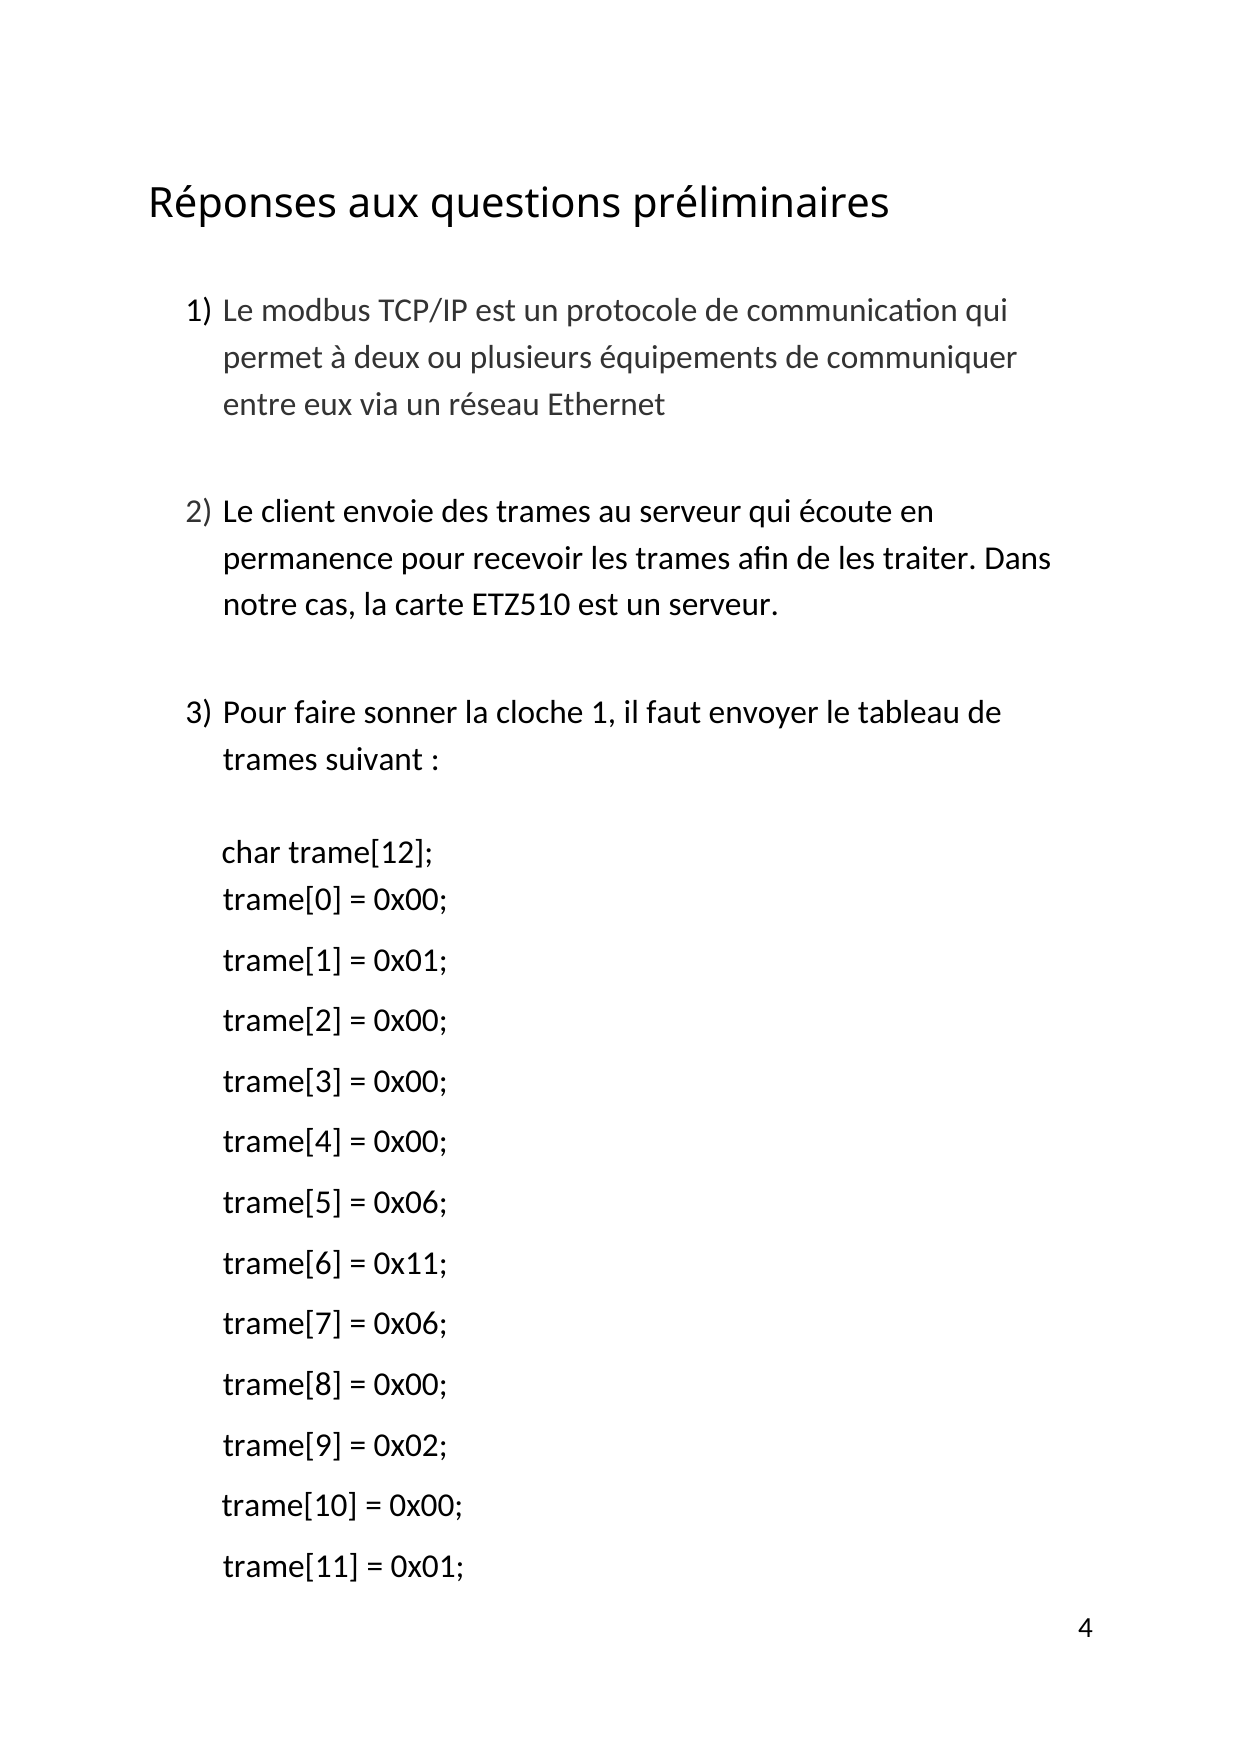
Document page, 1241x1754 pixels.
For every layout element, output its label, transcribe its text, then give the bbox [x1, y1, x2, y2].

text trame[8] = 0x00; [223, 1363, 1093, 1404]
text trame[2] = 0x00; [223, 999, 1093, 1040]
list Le client envoie des trames au serveur qui écoute en permanence pour recevoir les trames afin de les traiter. Dans notre cas, la carte ETZ510 est un serveur. [185, 490, 1093, 624]
text trame[7] = 0x06; [223, 1302, 1093, 1343]
text trame[4] = 0x00; [223, 1120, 1093, 1161]
text trame[5] = 0x06; [223, 1181, 1093, 1222]
text char trame[12]; [148, 831, 1093, 872]
text trame[0] = 0x00; [223, 878, 1093, 919]
text trame[9] = 0x02; [223, 1423, 1093, 1464]
subtitle Réponses aux questions préliminaires [148, 173, 1093, 229]
text trame[6] = 0x11; [223, 1242, 1093, 1282]
list Pour faire sonner la cloche 1, il faut envoyer le tableau de trames suivant : [185, 691, 1093, 778]
text trame[1] = 0x01; [223, 938, 1093, 979]
text trame[10] = 0x00; [148, 1484, 1093, 1525]
list Le modbus TCP/IP est un protocole de communication qui permet à deux ou plusieurs équipements de communiquer entre eux via un réseau Ethernet [185, 289, 1093, 423]
text trame[3] = 0x00; [223, 1060, 1093, 1101]
text trame[11] = 0x01; [223, 1545, 1093, 1586]
